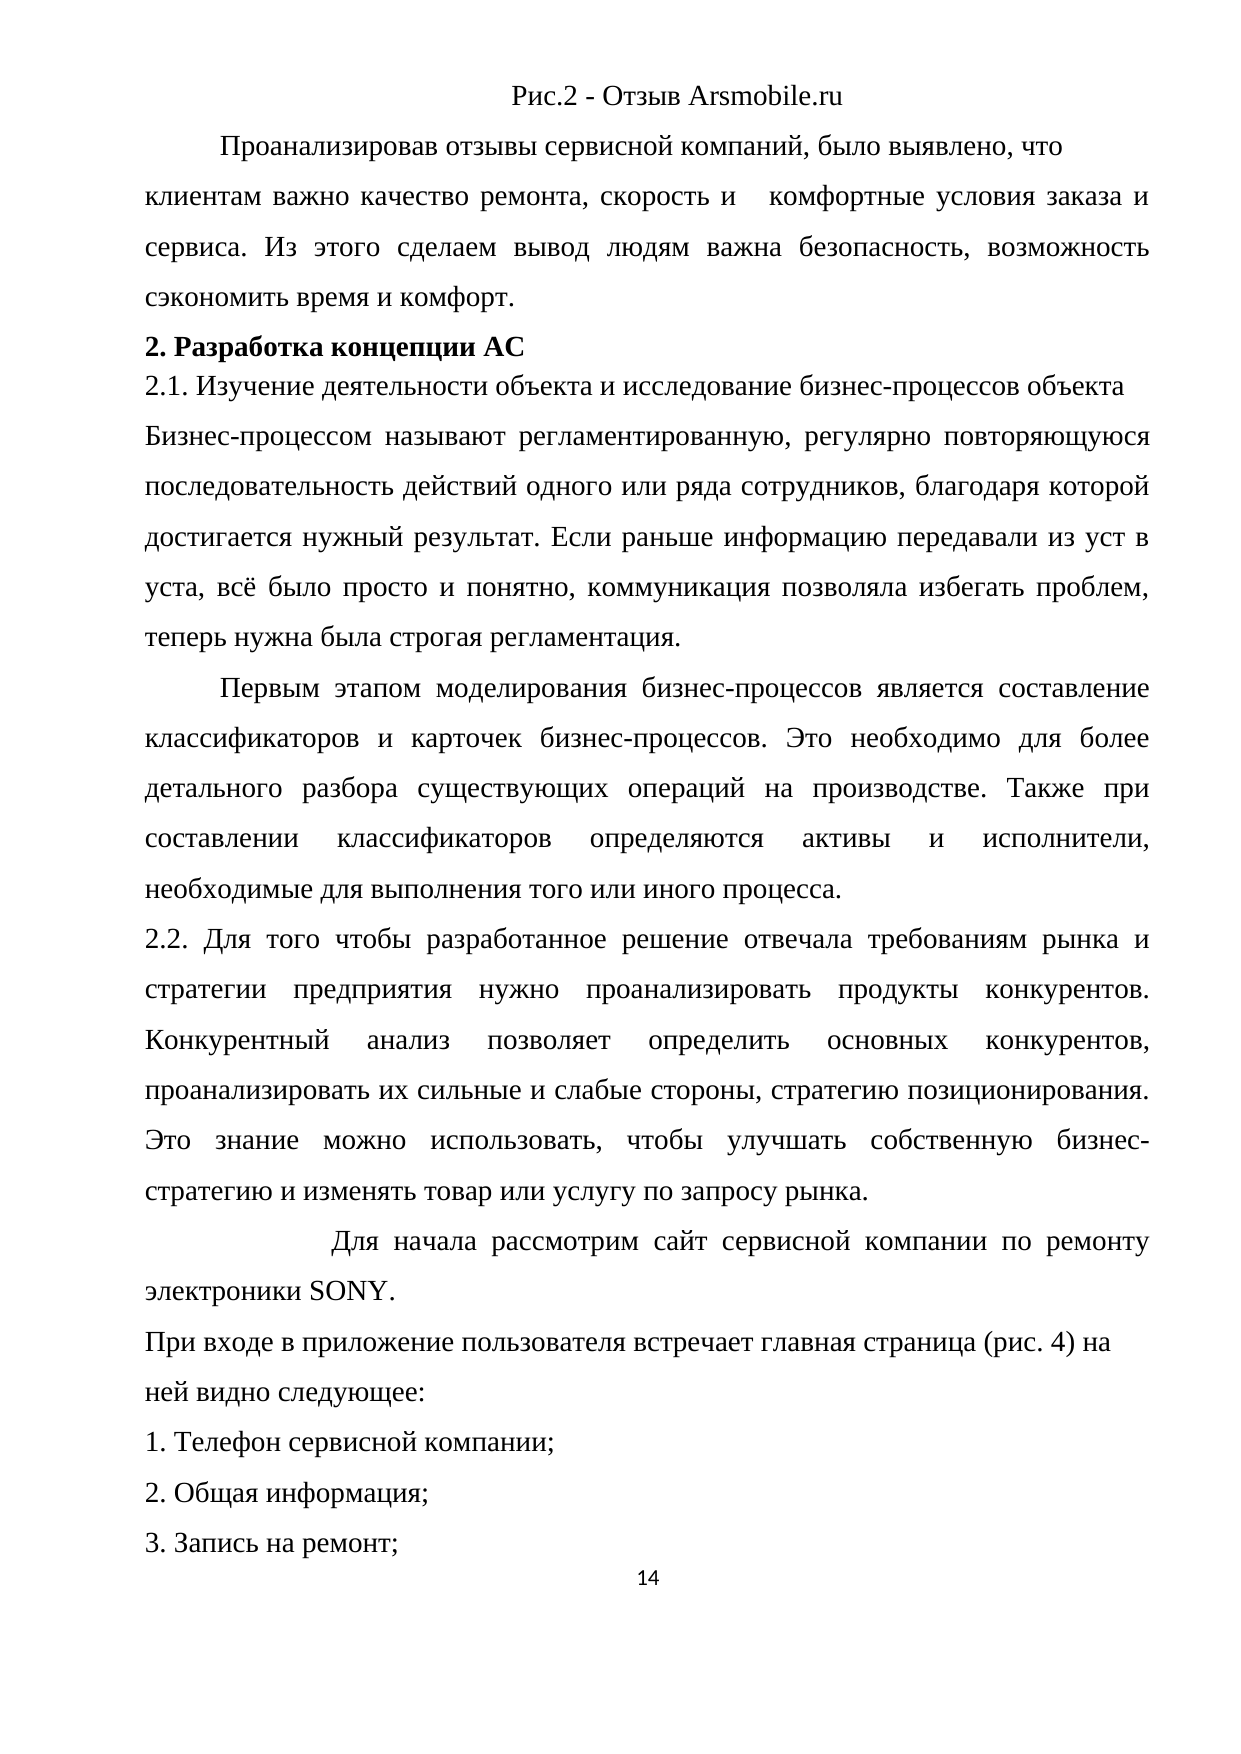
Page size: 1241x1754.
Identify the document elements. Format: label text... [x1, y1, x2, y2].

text Бизнес-процессом называют регламентированную, регулярно повторяющуюся последовательность действий одного или ряда сотрудников, благодаря которой достигается нужный результат. Если раньше информацию передавали из уст в уста, всё было просто и понятно, коммуникация позволяла избегать проблем, теперь нужна была строгая регламентация. [144, 418, 1151, 653]
text ней видно следующее: [144, 1374, 1151, 1408]
text При входе в приложение пользователя встречает главная страница (рис. 4) на [144, 1324, 1151, 1357]
text 2. Разработка концепции АС [144, 329, 1151, 363]
text Первым этапом моделирования бизнес-процессов является составление классификаторов и карточек бизнес-процессов. Это необходимо для более детального разбора существующих операций на производстве. Также при составлении классификаторов определяются активы и исполнители, необходимые для выполнения того или иного процесса. [144, 670, 1151, 904]
text клиентам важно качество ремонта, скорость и комфортные условия заказа и сервиса. Из этого сделаем вывод людям важна безопасность, возможность сэкономить время и комфорт. [144, 178, 1151, 312]
text 2.2. Для того чтобы разработанное решение отвечала требованиям рынка и стратегии предприятия нужно проанализировать продукты конкурентов. Конкурентный анализ позволяет определить основных конкурентов, проанализировать их сильные и слабые стороны, стратегию позиционирования. Это знание можно использовать, чтобы улучшать собственную бизнес-стратегию и изменять товар или услугу по запросу рынка. [144, 921, 1151, 1206]
text 3. Запись на ремонт; [144, 1525, 1151, 1558]
text Рис.2 - Отзыв Arsmobile.ru [144, 78, 1151, 111]
text 2. Общая информация; [144, 1475, 1151, 1508]
text 1. Телефон сервисной компании; [144, 1424, 1151, 1458]
text 2.1. Изучение деятельности объекта и исследование бизнес-процессов объекта [144, 368, 1151, 401]
text Проанализировав отзывы сервисной компаний, было выявлено, что [144, 128, 1151, 162]
text Для начала рассмотрим сайт сервисной компании по ремонту электроники SONY. [144, 1223, 1151, 1307]
